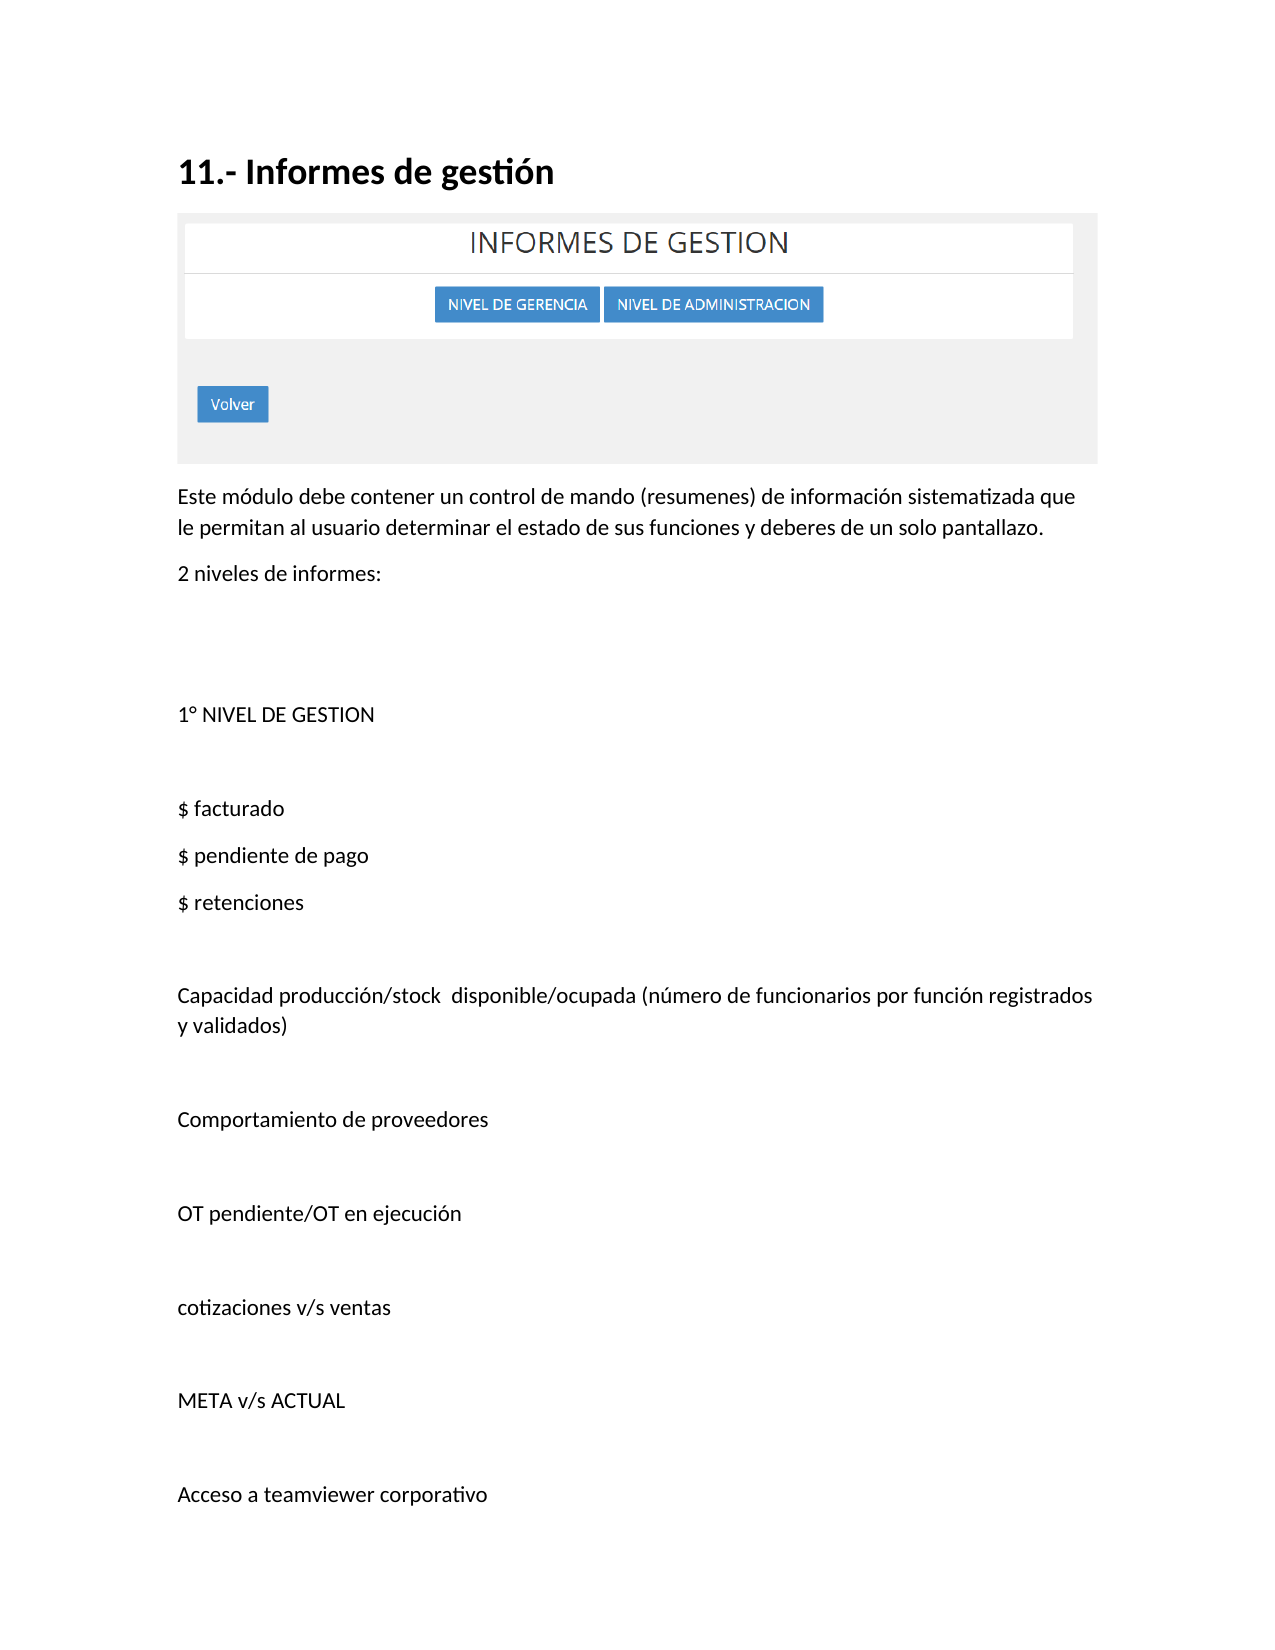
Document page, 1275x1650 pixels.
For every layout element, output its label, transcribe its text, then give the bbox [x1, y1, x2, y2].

text Este módulo debe contener un control de mando (resumenes) de información sistematizada que le permitan al usuario determinar el estado de sus funciones y deberes de un solo pantallazo. [177, 482, 1098, 541]
text $ retenciones [177, 888, 1098, 916]
text $ pendiente de pago [177, 841, 1098, 869]
text Acceso a teamviewer corporativo [177, 1480, 1098, 1508]
text cotizaciones v/s ventas [177, 1293, 1098, 1321]
text Capacidad producción/stock disponible/ocupada (número de funcionarios por función registrados y validados) [177, 981, 1098, 1039]
text 1° NIVEL DE GESTION [177, 700, 1098, 728]
text 11.- Informes de gestión [177, 148, 1098, 193]
picture [177, 213, 1098, 464]
text Comportamiento de proveedores [177, 1105, 1098, 1133]
text 2 niveles de informes: [177, 559, 1098, 587]
text META v/s ACTUAL [177, 1387, 1098, 1414]
text $ facturado [177, 794, 1098, 822]
text OT pendiente/OT en ejecución [177, 1199, 1098, 1227]
